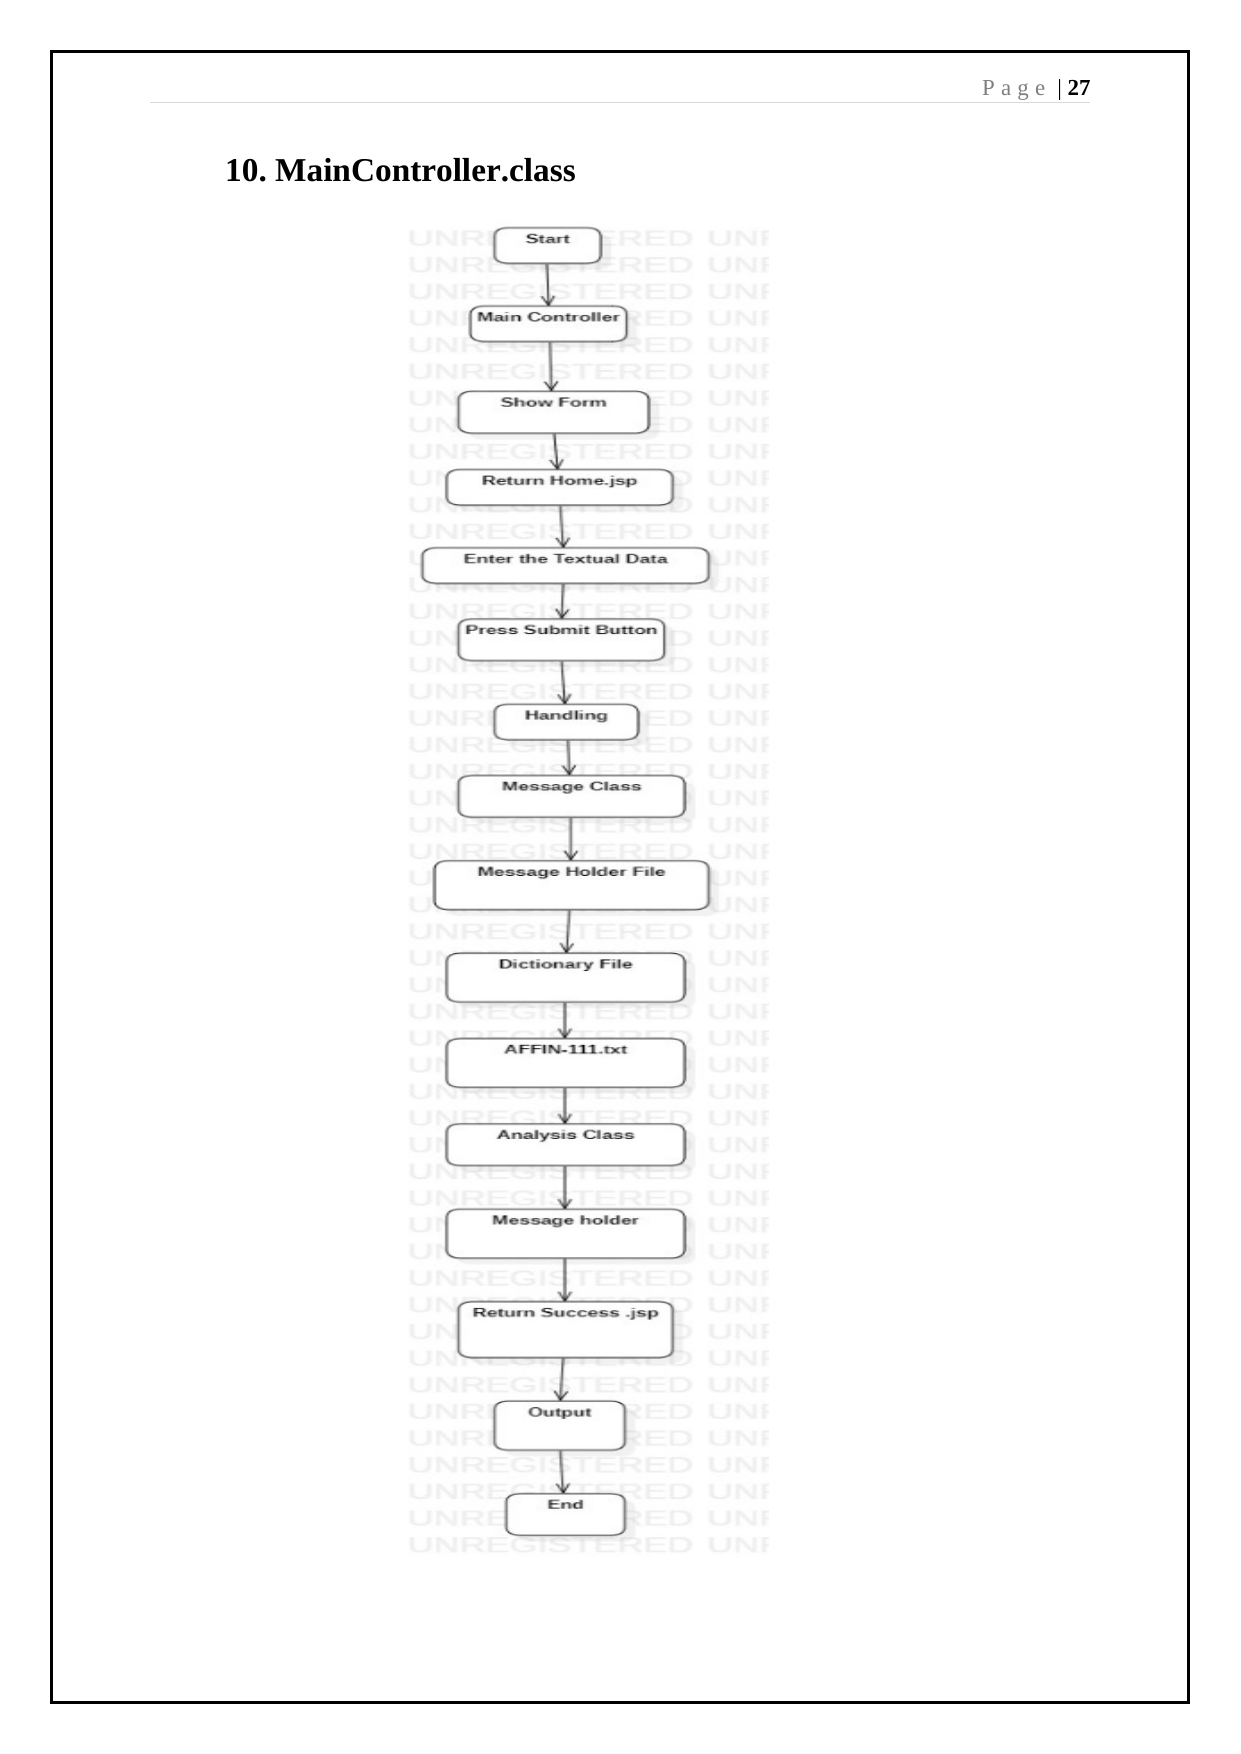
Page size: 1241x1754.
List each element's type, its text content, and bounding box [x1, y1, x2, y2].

list 10. MainController.class [225, 150, 1090, 188]
picture [408, 219, 769, 1571]
